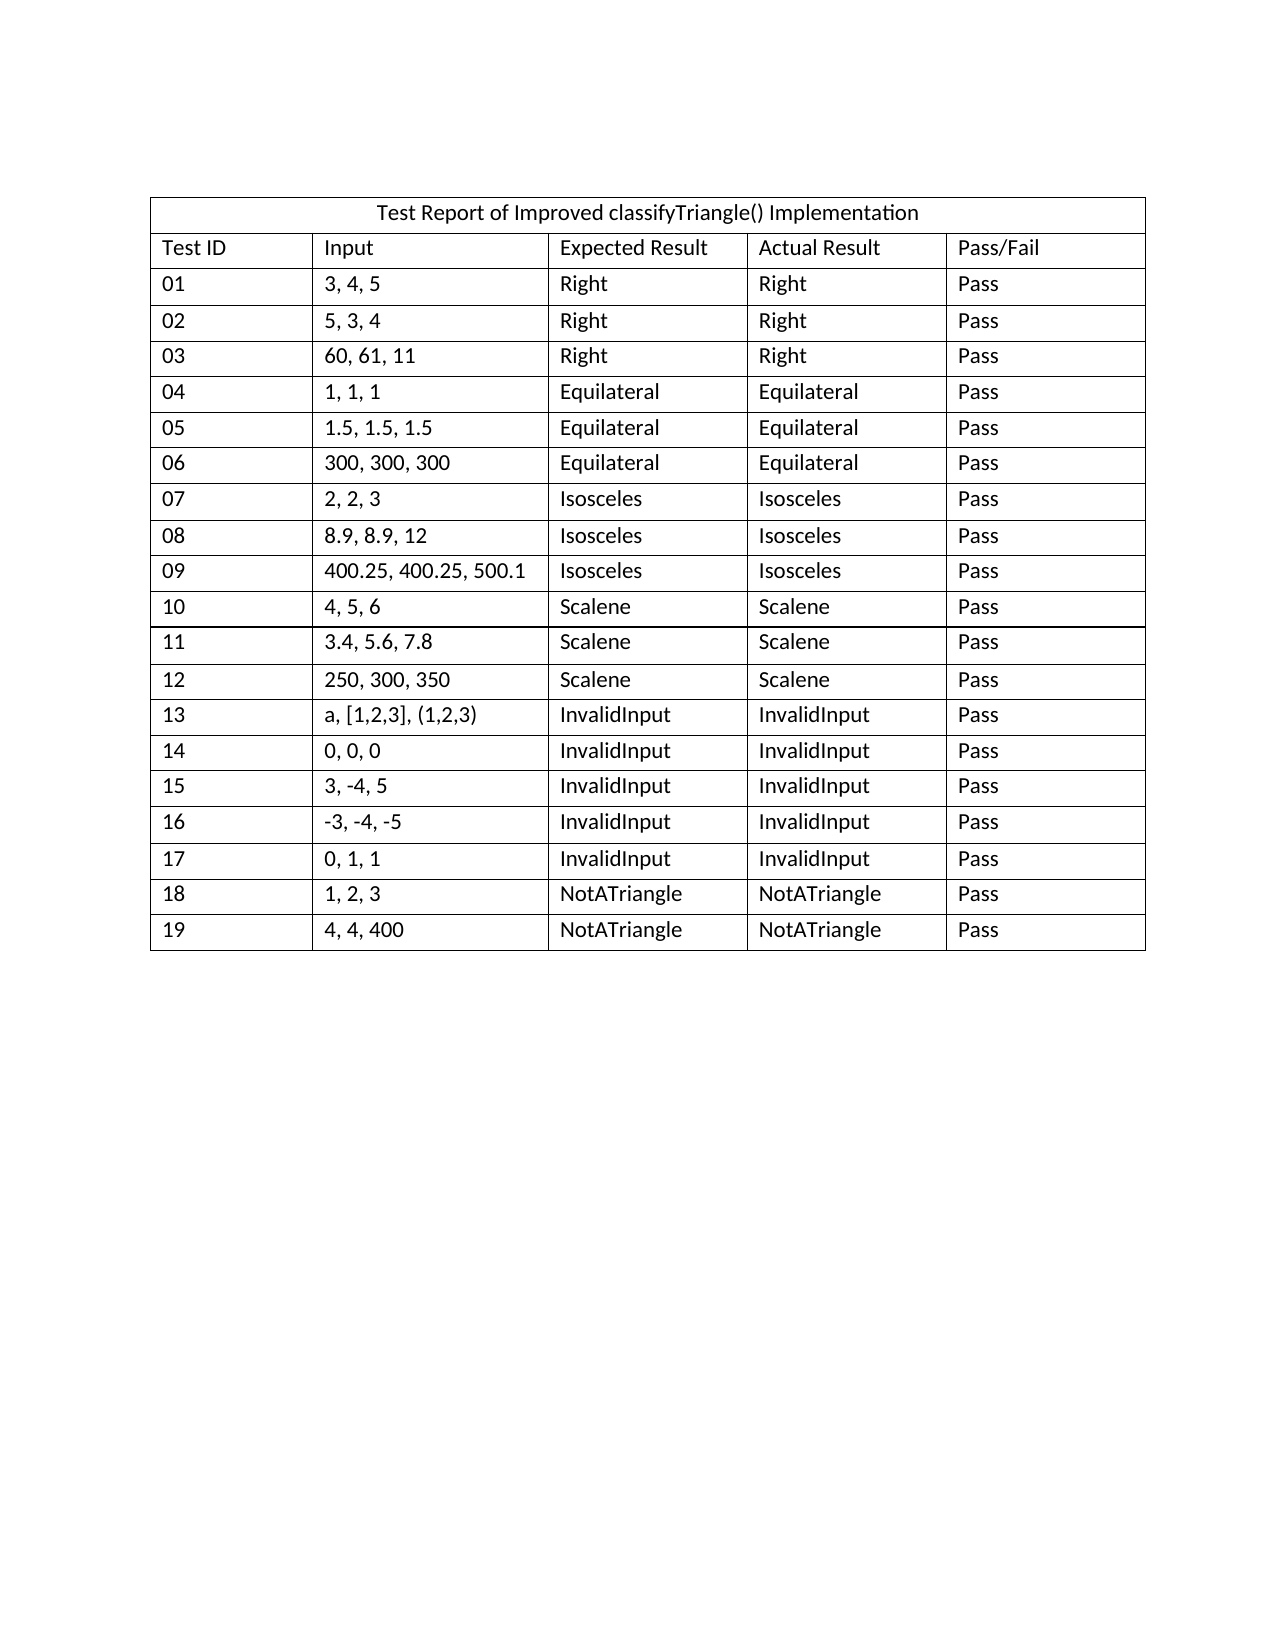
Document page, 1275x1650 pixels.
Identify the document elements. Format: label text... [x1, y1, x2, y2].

table_cell Equilateral [748, 413, 946, 447]
table_cell 0, 0, 0 [313, 736, 548, 770]
table_cell 1, 2, 3 [313, 880, 548, 914]
table_cell Pass [947, 342, 1145, 376]
table_cell Right [748, 269, 946, 305]
table_header Test Report of Improved classifyTriangle() Implementation [151, 198, 1145, 232]
table_cell InvalidInput [549, 700, 747, 735]
table_cell Pass [947, 484, 1145, 520]
table_cell NotATriangle [748, 880, 946, 914]
table_cell 04 [151, 377, 312, 412]
table_cell 18 [151, 880, 312, 914]
table_cell Pass [947, 807, 1145, 843]
table_cell 8.9, 8.9, 12 [313, 521, 548, 555]
table_cell 250, 300, 350 [313, 665, 548, 699]
table_cell Equilateral [549, 448, 747, 483]
table_cell Pass [947, 448, 1145, 483]
table_cell 01 [151, 269, 312, 305]
table_cell Isosceles [549, 521, 747, 555]
table_cell Equilateral [748, 448, 946, 483]
table_cell 2, 2, 3 [313, 484, 548, 520]
table_cell Actual Result [748, 234, 946, 268]
table_cell Pass [947, 521, 1145, 555]
table_cell Equilateral [549, 377, 747, 412]
table_cell Pass/Fail [947, 234, 1145, 268]
table_cell Scalene [748, 665, 946, 699]
table_cell InvalidInput [549, 807, 747, 843]
table_cell Pass [947, 377, 1145, 412]
table_cell 3, -4, 5 [313, 771, 548, 806]
table_cell Pass [947, 771, 1145, 806]
table_cell Pass [947, 880, 1145, 914]
table_cell NotATriangle [549, 915, 747, 949]
table_cell InvalidInput [748, 700, 946, 735]
table_cell 4, 4, 400 [313, 915, 548, 949]
table_cell 4, 5, 6 [313, 592, 548, 626]
table_cell 3.4, 5.6, 7.8 [313, 628, 548, 664]
table_cell 11 [151, 628, 312, 664]
table_cell Pass [947, 915, 1145, 949]
table_cell 02 [151, 306, 312, 341]
table_cell Scalene [549, 628, 747, 664]
table_cell 09 [151, 556, 312, 591]
table_cell Expected Result [549, 234, 747, 268]
table_cell Pass [947, 413, 1145, 447]
table_cell InvalidInput [748, 771, 946, 806]
table_cell 19 [151, 915, 312, 949]
table_cell 3, 4, 5 [313, 269, 548, 305]
table_cell Input [313, 234, 548, 268]
table_cell Pass [947, 592, 1145, 626]
table_cell 06 [151, 448, 312, 483]
table_cell 1, 1, 1 [313, 377, 548, 412]
table_cell 300, 300, 300 [313, 448, 548, 483]
table_cell InvalidInput [748, 736, 946, 770]
table_cell Isosceles [748, 521, 946, 555]
table_cell Right [549, 306, 747, 341]
table_cell Pass [947, 665, 1145, 699]
table_cell InvalidInput [549, 771, 747, 806]
table_cell 08 [151, 521, 312, 555]
table_cell Isosceles [748, 556, 946, 591]
table_cell Isosceles [549, 556, 747, 591]
table_cell Pass [947, 556, 1145, 591]
table_cell Isosceles [549, 484, 747, 520]
table_cell Right [549, 342, 747, 376]
table_cell Right [748, 342, 946, 376]
table_cell 16 [151, 807, 312, 843]
table_cell Scalene [748, 628, 946, 664]
table_cell 10 [151, 592, 312, 626]
table_cell Test ID [151, 234, 312, 268]
table_cell 0, 1, 1 [313, 844, 548, 878]
table_cell Pass [947, 736, 1145, 770]
table_cell Pass [947, 844, 1145, 878]
table_cell Pass [947, 700, 1145, 735]
table_cell Scalene [549, 592, 747, 626]
table_cell Equilateral [748, 377, 946, 412]
table_cell InvalidInput [748, 844, 946, 878]
table_cell Scalene [549, 665, 747, 699]
table_cell 12 [151, 665, 312, 699]
table_cell 5, 3, 4 [313, 306, 548, 341]
table_cell NotATriangle [748, 915, 946, 949]
table_cell Right [549, 269, 747, 305]
table_cell Isosceles [748, 484, 946, 520]
table_cell 03 [151, 342, 312, 376]
table_cell Pass [947, 306, 1145, 341]
table_cell Pass [947, 628, 1145, 664]
table_cell 400.25, 400.25, 500.1 [313, 556, 548, 591]
table_cell 60, 61, 11 [313, 342, 548, 376]
table_cell 05 [151, 413, 312, 447]
table_cell a, [1,2,3], (1,2,3) [313, 700, 548, 735]
table_cell InvalidInput [748, 807, 946, 843]
table_cell -3, -4, -5 [313, 807, 548, 843]
table_cell NotATriangle [549, 880, 747, 914]
table_cell InvalidInput [549, 844, 747, 878]
table_cell Pass [947, 269, 1145, 305]
table_cell Scalene [748, 592, 946, 626]
table_cell 15 [151, 771, 312, 806]
table_cell 14 [151, 736, 312, 770]
table_cell InvalidInput [549, 736, 747, 770]
table_cell 17 [151, 844, 312, 878]
table_cell Right [748, 306, 946, 341]
table_cell 13 [151, 700, 312, 735]
table_cell 07 [151, 484, 312, 520]
table_cell 1.5, 1.5, 1.5 [313, 413, 548, 447]
table_cell Equilateral [549, 413, 747, 447]
